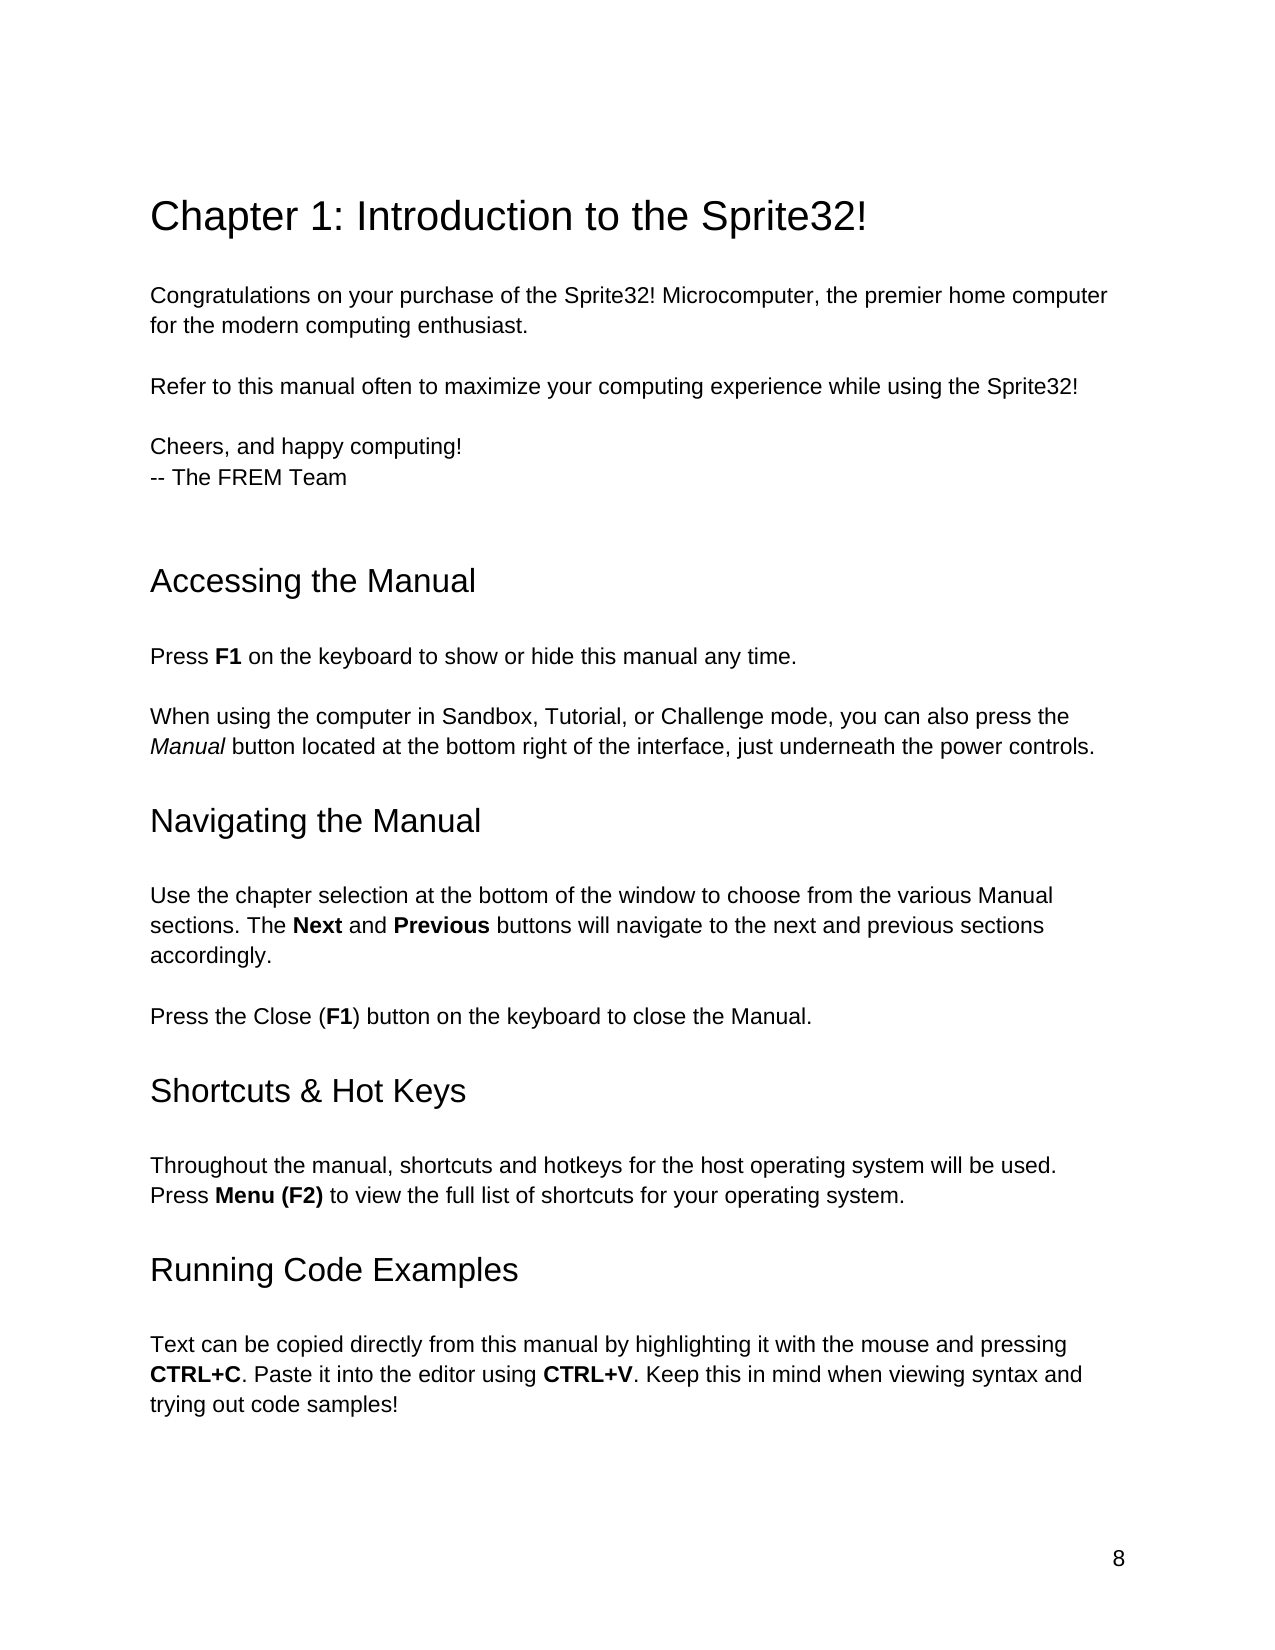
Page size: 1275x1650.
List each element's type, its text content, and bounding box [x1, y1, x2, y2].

subtitle Running Code Examples [150, 1250, 1125, 1288]
text Press Menu (F2) to view the full list of shortcuts for your operating system. [150, 1182, 1125, 1208]
text Press the Close (F1) button on the keyboard to close the Manual. [150, 1003, 1125, 1029]
text Refer to this manual often to maximize your computing experience while using the Sprite32! [150, 373, 1125, 399]
text Throughout the manual, shortcuts and hotkeys for the host operating system will be used. [150, 1152, 1125, 1178]
subtitle Navigating the Manual [150, 801, 1125, 839]
subtitle Accessing the Manual [150, 561, 1125, 600]
text Text can be copied directly from this manual by highlighting it with the mouse and pressing CTRL+C. Paste it into the editor using CTRL+V. Keep this in mind when viewing syntax and trying out code samples! [150, 1331, 1125, 1418]
text Cheers, and happy computing! [150, 433, 1125, 460]
text Press F1 on the keyboard to show or hide this manual any time. [150, 643, 1125, 669]
text Use the chapter selection at the bottom of the window to choose from the various Manual sections. The Next and Previous buttons will navigate to the next and previous sections accordingly. [150, 882, 1125, 969]
text Congratulations on your purchase of the Sprite32! Microcomputer, the premier home computer for the modern computing enthusiast. [150, 282, 1125, 339]
subtitle Shortcuts & Hot Keys [150, 1071, 1125, 1109]
text When using the computer in Sandbox, Tutorial, or Challenge mode, you can also press the Manual button located at the bottom right of the interface, just underneath the power controls. [150, 703, 1125, 759]
subtitle Chapter 1: Introduction to the Sprite32! [150, 192, 1125, 239]
text -- The FREM Team [150, 463, 1125, 490]
